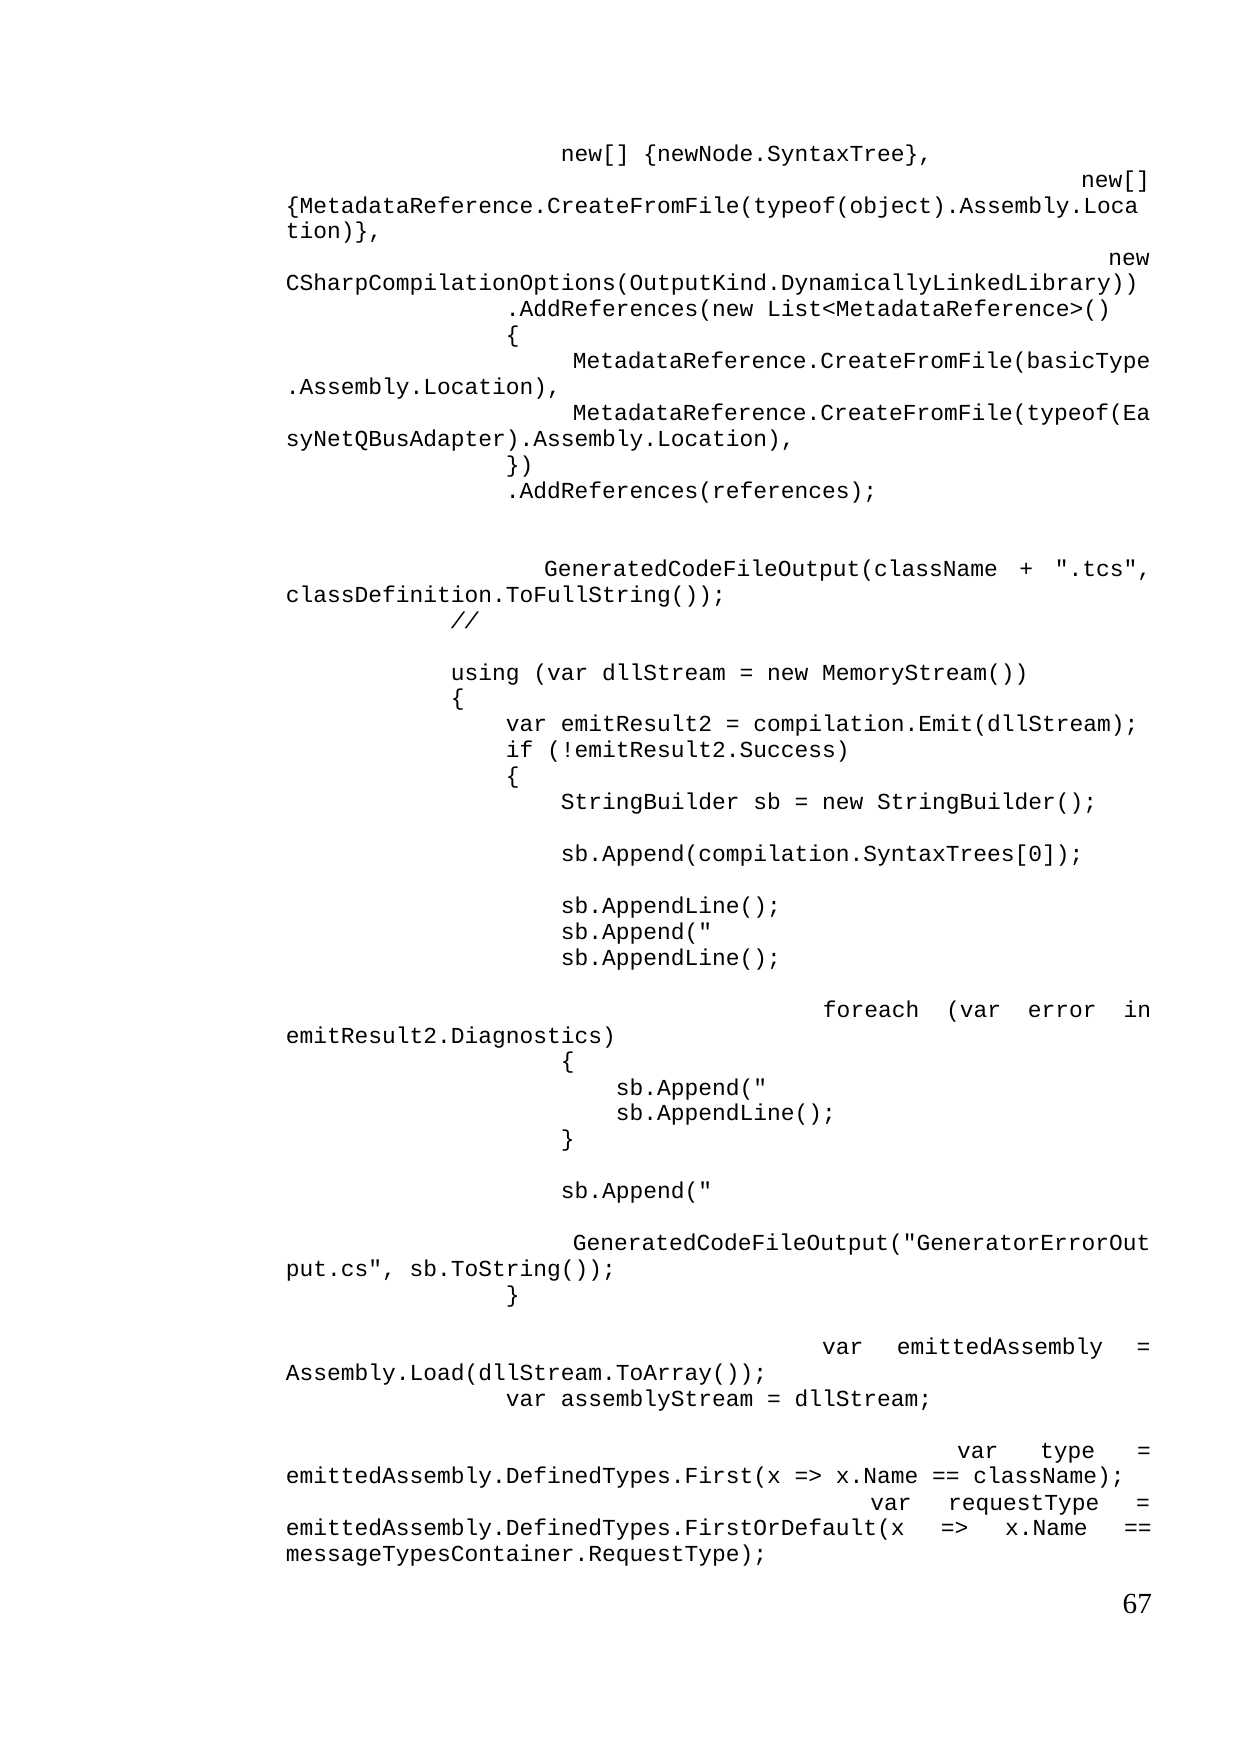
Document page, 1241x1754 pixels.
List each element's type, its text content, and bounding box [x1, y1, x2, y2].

text StringBuilder sb = new StringBuilder(); [286, 791, 1152, 816]
text if (!emitResult2.Success) [286, 739, 1152, 764]
text { [286, 1050, 1152, 1076]
text sb.AppendLine(); [286, 946, 1152, 972]
text new[] {MetadataReference.CreateFromFile(typeof(object).Assembly.Location)}, [286, 168, 1152, 246]
text new CSharpCompilationOptions(OutputKind.DynamicallyLinkedLibrary)) [286, 246, 1152, 298]
text MetadataReference.CreateFromFile(basicType.Assembly.Location), [286, 349, 1152, 401]
text var emittedAssembly = Assembly.Load(dllStream.ToArray()); [286, 1335, 1152, 1387]
text sb.Append(compilation.SyntaxTrees[0]); [286, 842, 1152, 868]
text var requestType = emittedAssembly.DefinedTypes.FirstOrDefault(x => x.Name == messageTypesContainer.RequestType); [286, 1491, 1152, 1569]
text { [286, 687, 1152, 713]
text { [286, 764, 1152, 791]
text GeneratedCodeFileOutput(className + ".tcs", classDefinition.ToFullString()); [286, 557, 1152, 609]
text // [286, 609, 1152, 635]
text foreach (var error in emitResult2.Diagnostics) [286, 998, 1152, 1050]
text sb.AppendLine(); [286, 1102, 1152, 1128]
text }) [286, 453, 1152, 479]
text { [286, 324, 1152, 349]
text var emitResult2 = compilation.Emit(dllStream); [286, 713, 1152, 739]
text sb.Append(" [286, 1076, 1152, 1102]
text } [286, 1283, 1152, 1309]
text sb.AppendLine(); [286, 894, 1152, 920]
text GeneratedCodeFileOutput("GeneratorErrorOutput.cs", sb.ToString()); [286, 1231, 1152, 1283]
text using (var dllStream = new MemoryStream()) [286, 661, 1152, 687]
text var type = emittedAssembly.DefinedTypes.First(x => x.Name == className); [286, 1439, 1152, 1491]
text sb.Append(" [286, 920, 1152, 946]
text var assemblyStream = dllStream; [286, 1387, 1152, 1413]
text MetadataReference.CreateFromFile(typeof(EasyNetQBusAdapter).Assembly.Location), [286, 401, 1152, 453]
text sb.Append(" [286, 1179, 1152, 1206]
text .AddReferences(new List<MetadataReference>() [286, 298, 1152, 324]
text new[] {newNode.SyntaxTree}, [286, 142, 1152, 168]
text } [286, 1128, 1152, 1154]
text .AddReferences(references); [286, 479, 1152, 505]
